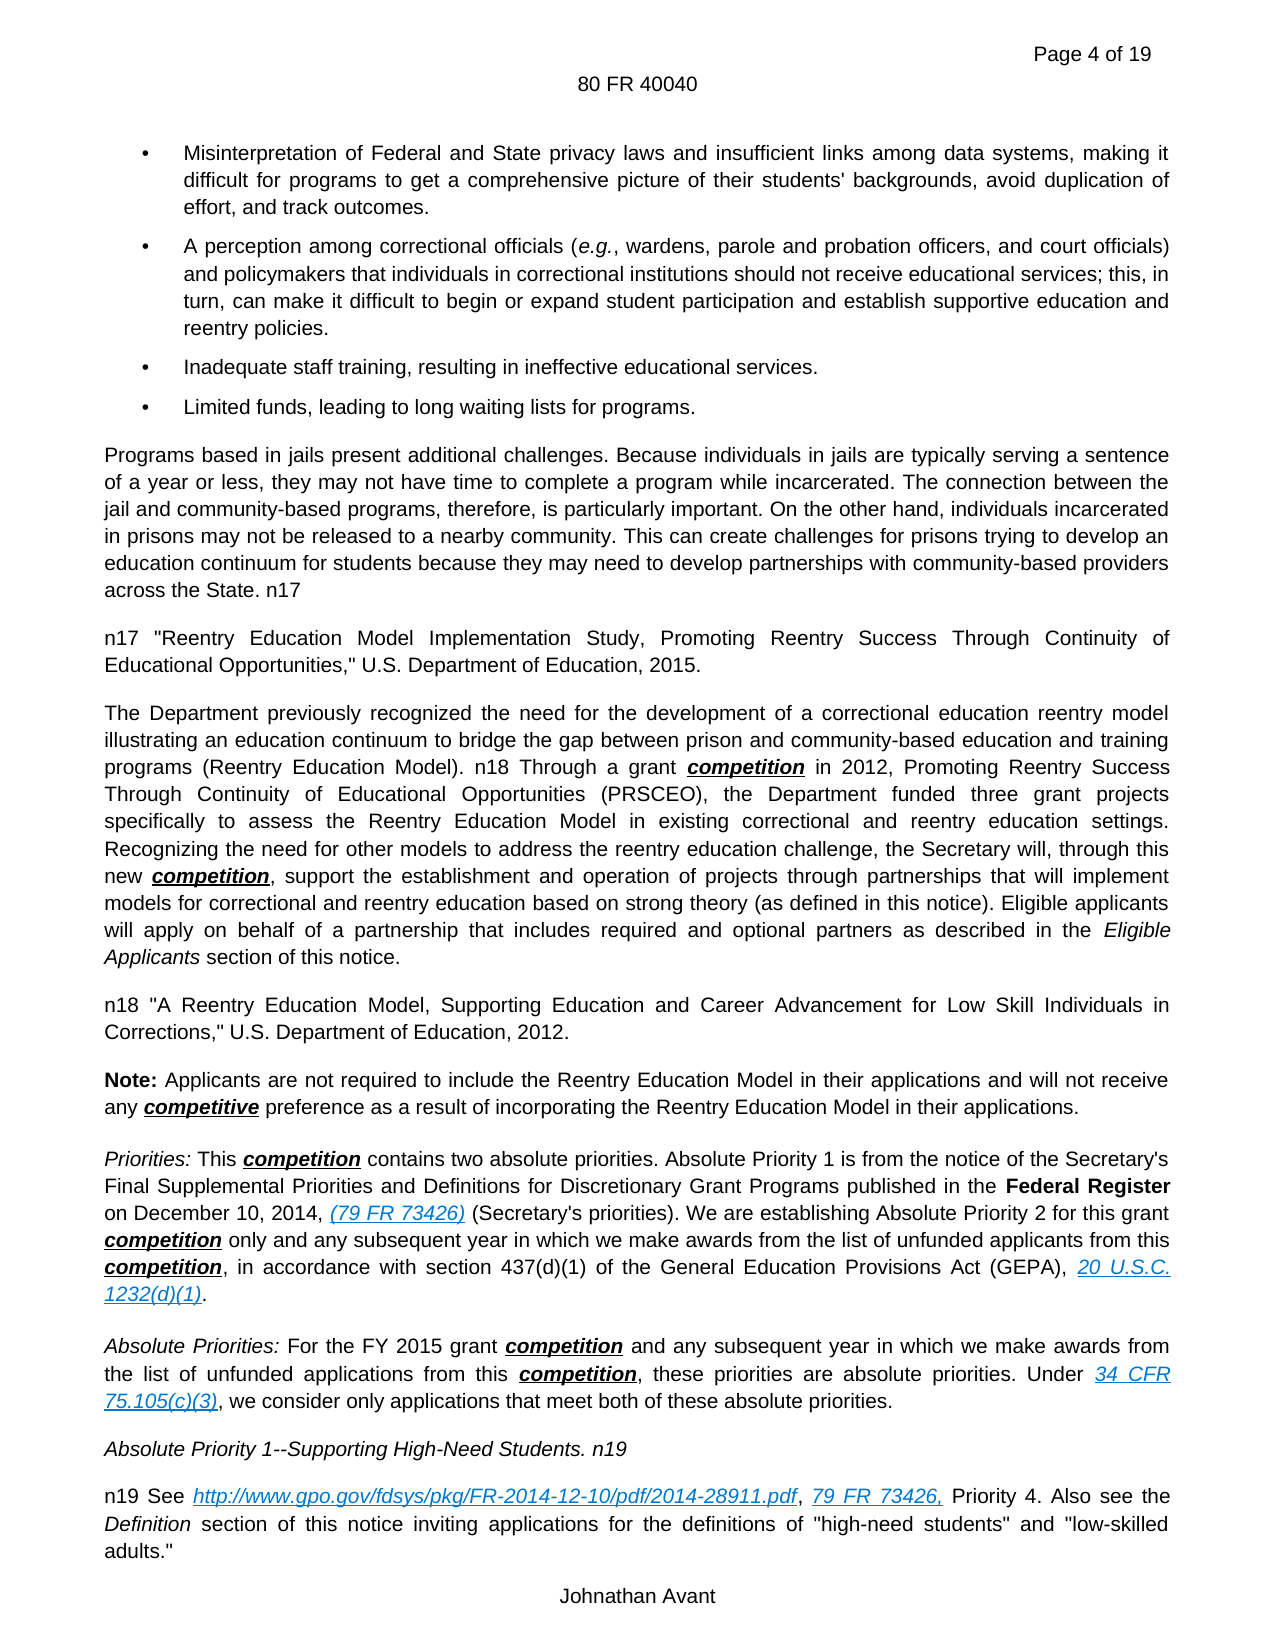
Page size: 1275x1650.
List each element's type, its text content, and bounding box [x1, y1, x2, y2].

text n18 "A Reentry Education Model, Supporting Education and Career Advancement for Low Skill Individuals in Corrections," U.S. Department of Education, 2012. [104, 989, 1171, 1044]
list A perception among correctional officials (e.g., wardens, parole and probation officers, and court officials) and policymakers that individuals in correctional institutions should not receive educational services; this, in turn, can make it difficult to begin or expand student participation and establish supportive education and reentry policies. [142, 231, 1171, 339]
list Inadequate staff training, resulting in ineffective educational services. [142, 352, 1171, 379]
list Limited funds, leading to long waiting lists for programs. [142, 392, 1171, 419]
text Priorities: This competition contains two absolute priorities. Absolute Priority 1 is from the notice of the Secretary's Final Supplemental Priorities and Definitions for Discretionary Grant Programs published in the Federal Register on December 10, 2014, (79 FR 73426) (Secretary's priorities). We are establishing Absolute Priority 2 for this grant competition only and any subsequent year in which we make awards from the list of unfunded applicants from this competition, in accordance with section 437(d)(1) of the General Education Provisions Act (GEPA), 20 U.S.C. 1232(d)(1). [104, 1144, 1171, 1306]
list Misinterpretation of Federal and State privacy laws and insufficient links among data systems, making it difficult for programs to get a comprehensive picture of their students' backgrounds, avoid duplication of effort, and track outcomes. [142, 137, 1171, 219]
text Programs based in jails present additional challenges. Because individuals in jails are typically serving a sentence of a year or less, they may not have time to complete a program while incarcerated. The connection between the jail and community-based programs, therefore, is particularly important. On the other hand, individuals incarcerated in prisons may not be released to a nearby community. This can create challenges for prisons trying to develop an education continuum for students because they may need to develop partnerships with community-based providers across the State. n17 [104, 439, 1171, 602]
text n19 See http://www.gpo.gov/fdsys/pkg/FR-2014-12-10/pdf/2014-28911.pdf, 79 FR 73426, Priority 4. Also see the Definition section of this notice inviting applications for the definitions of "high-need students" and "low-skilled adults." [104, 1481, 1171, 1562]
text Absolute Priority 1--Supporting High-Need Students. n19 [104, 1433, 1171, 1460]
text Note: Applicants are not required to include the Reentry Education Model in their applications and will not receive any competitive preference as a result of incorporating the Reentry Education Model in their applications. [104, 1064, 1171, 1119]
text Absolute Priorities: For the FY 2015 grant competition and any subsequent year in which we make awards from the list of unfunded applications from this competition, these priorities are absolute priorities. Under 34 CFR 75.105(c)(3), we consider only applications that meet both of these absolute priorities. [104, 1331, 1171, 1412]
text n17 "Reentry Education Model Implementation Study, Promoting Reentry Success Through Continuity of Educational Opportunities," U.S. Department of Education, 2015. [104, 623, 1171, 677]
text The Department previously recognized the need for the development of a correctional education reentry model illustrating an education continuum to bridge the gap between prison and community-based education and training programs (Reentry Education Model). n18 Through a grant competition in 2012, Promoting Reentry Success Through Continuity of Educational Opportunities (PRSCEO), the Department funded three grant projects specifically to assess the Reentry Education Model in existing correctional and reentry education settings. Recognizing the need for other models to address the reentry education challenge, the Secretary will, through this new competition, support the establishment and operation of projects through partnerships that will implement models for correctional and reentry education based on strong theory (as defined in this notice). Eligible applicants will apply on behalf of a partnership that includes required and optional partners as described in the Eligible Applicants section of this notice. [104, 698, 1171, 969]
